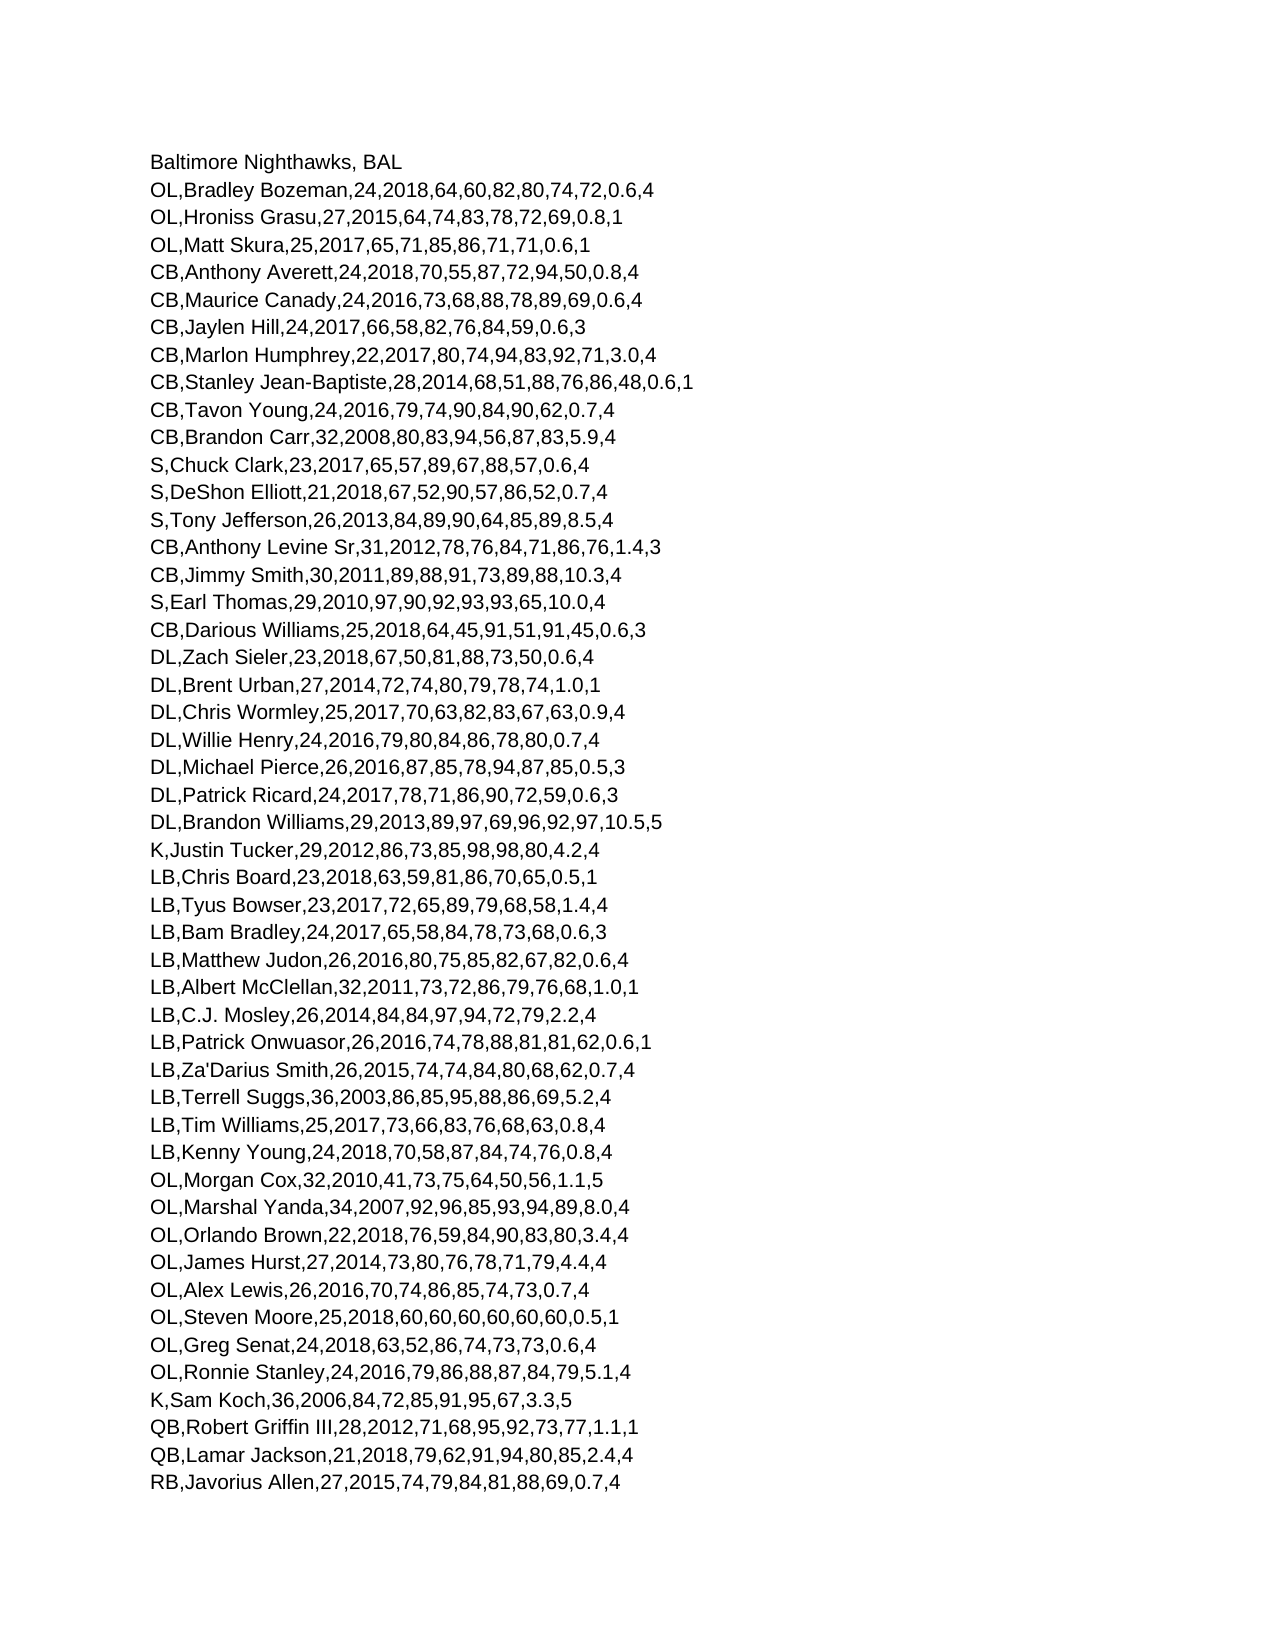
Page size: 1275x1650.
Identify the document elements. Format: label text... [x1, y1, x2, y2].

text LB,Kenny Young,24,2018,70,58,87,84,74,76,0.8,4 [150, 1140, 1125, 1164]
text OL,Greg Senat,24,2018,63,52,86,74,73,73,0.6,4 [150, 1332, 1125, 1356]
text CB,Marlon Humphrey,22,2017,80,74,94,83,92,71,3.0,4 [150, 342, 1125, 366]
text OL,James Hurst,27,2014,73,80,76,78,71,79,4.4,4 [150, 1250, 1125, 1274]
text QB,Lamar Jackson,21,2018,79,62,91,94,80,85,2.4,4 [150, 1442, 1125, 1466]
text LB,Patrick Onwuasor,26,2016,74,78,88,81,81,62,0.6,1 [150, 1030, 1125, 1054]
text CB,Maurice Canady,24,2016,73,68,88,78,89,69,0.6,4 [150, 287, 1125, 311]
text RB,Javorius Allen,27,2015,74,79,84,81,88,69,0.7,4 [150, 1470, 1125, 1494]
text OL,Matt Skura,25,2017,65,71,85,86,71,71,0.6,1 [150, 232, 1125, 256]
text OL,Morgan Cox,32,2010,41,73,75,64,50,56,1.1,5 [150, 1167, 1125, 1191]
text DL,Brent Urban,27,2014,72,74,80,79,78,74,1.0,1 [150, 672, 1125, 696]
text CB,Jimmy Smith,30,2011,89,88,91,73,89,88,10.3,4 [150, 562, 1125, 586]
text DL,Michael Pierce,26,2016,87,85,78,94,87,85,0.5,3 [150, 755, 1125, 779]
text LB,Bam Bradley,24,2017,65,58,84,78,73,68,0.6,3 [150, 920, 1125, 944]
text DL,Chris Wormley,25,2017,70,63,82,83,67,63,0.9,4 [150, 700, 1125, 724]
text DL,Patrick Ricard,24,2017,78,71,86,90,72,59,0.6,3 [150, 782, 1125, 806]
text CB,Anthony Levine Sr,31,2012,78,76,84,71,86,76,1.4,3 [150, 535, 1125, 559]
text S,Tony Jefferson,26,2013,84,89,90,64,85,89,8.5,4 [150, 507, 1125, 531]
text OL,Alex Lewis,26,2016,70,74,86,85,74,73,0.7,4 [150, 1277, 1125, 1301]
text OL,Steven Moore,25,2018,60,60,60,60,60,60,0.5,1 [150, 1305, 1125, 1329]
text S,DeShon Elliott,21,2018,67,52,90,57,86,52,0.7,4 [150, 480, 1125, 504]
text DL,Willie Henry,24,2016,79,80,84,86,78,80,0.7,4 [150, 727, 1125, 751]
text DL,Brandon Williams,29,2013,89,97,69,96,92,97,10.5,5 [150, 810, 1125, 834]
text OL,Ronnie Stanley,24,2016,79,86,88,87,84,79,5.1,4 [150, 1360, 1125, 1384]
text DL,Zach Sieler,23,2018,67,50,81,88,73,50,0.6,4 [150, 645, 1125, 669]
text CB,Stanley Jean-Baptiste,28,2014,68,51,88,76,86,48,0.6,1 [150, 370, 1125, 394]
text LB,Albert McClellan,32,2011,73,72,86,79,76,68,1.0,1 [150, 975, 1125, 999]
text S,Chuck Clark,23,2017,65,57,89,67,88,57,0.6,4 [150, 452, 1125, 476]
text LB,Tim Williams,25,2017,73,66,83,76,68,63,0.8,4 [150, 1112, 1125, 1136]
text OL,Marshal Yanda,34,2007,92,96,85,93,94,89,8.0,4 [150, 1195, 1125, 1219]
text OL,Bradley Bozeman,24,2018,64,60,82,80,74,72,0.6,4 [150, 177, 1125, 201]
text CB,Jaylen Hill,24,2017,66,58,82,76,84,59,0.6,3 [150, 315, 1125, 339]
text OL,Hroniss Grasu,27,2015,64,74,83,78,72,69,0.8,1 [150, 205, 1125, 229]
text LB,C.J. Mosley,26,2014,84,84,97,94,72,79,2.2,4 [150, 1002, 1125, 1026]
text K,Sam Koch,36,2006,84,72,85,91,95,67,3.3,5 [150, 1387, 1125, 1411]
text S,Earl Thomas,29,2010,97,90,92,93,93,65,10.0,4 [150, 590, 1125, 614]
text LB,Matthew Judon,26,2016,80,75,85,82,67,82,0.6,4 [150, 947, 1125, 971]
text QB,Robert Griffin III,28,2012,71,68,95,92,73,77,1.1,1 [150, 1415, 1125, 1439]
text Baltimore Nighthawks, BAL [150, 150, 1125, 174]
text LB,Tyus Bowser,23,2017,72,65,89,79,68,58,1.4,4 [150, 892, 1125, 916]
text CB,Anthony Averett,24,2018,70,55,87,72,94,50,0.8,4 [150, 260, 1125, 284]
text LB,Terrell Suggs,36,2003,86,85,95,88,86,69,5.2,4 [150, 1085, 1125, 1109]
text LB,Za'Darius Smith,26,2015,74,74,84,80,68,62,0.7,4 [150, 1057, 1125, 1081]
text CB,Brandon Carr,32,2008,80,83,94,56,87,83,5.9,4 [150, 425, 1125, 449]
text CB,Tavon Young,24,2016,79,74,90,84,90,62,0.7,4 [150, 397, 1125, 421]
text K,Justin Tucker,29,2012,86,73,85,98,98,80,4.2,4 [150, 837, 1125, 861]
text CB,Darious Williams,25,2018,64,45,91,51,91,45,0.6,3 [150, 617, 1125, 641]
text LB,Chris Board,23,2018,63,59,81,86,70,65,0.5,1 [150, 865, 1125, 889]
text OL,Orlando Brown,22,2018,76,59,84,90,83,80,3.4,4 [150, 1222, 1125, 1246]
